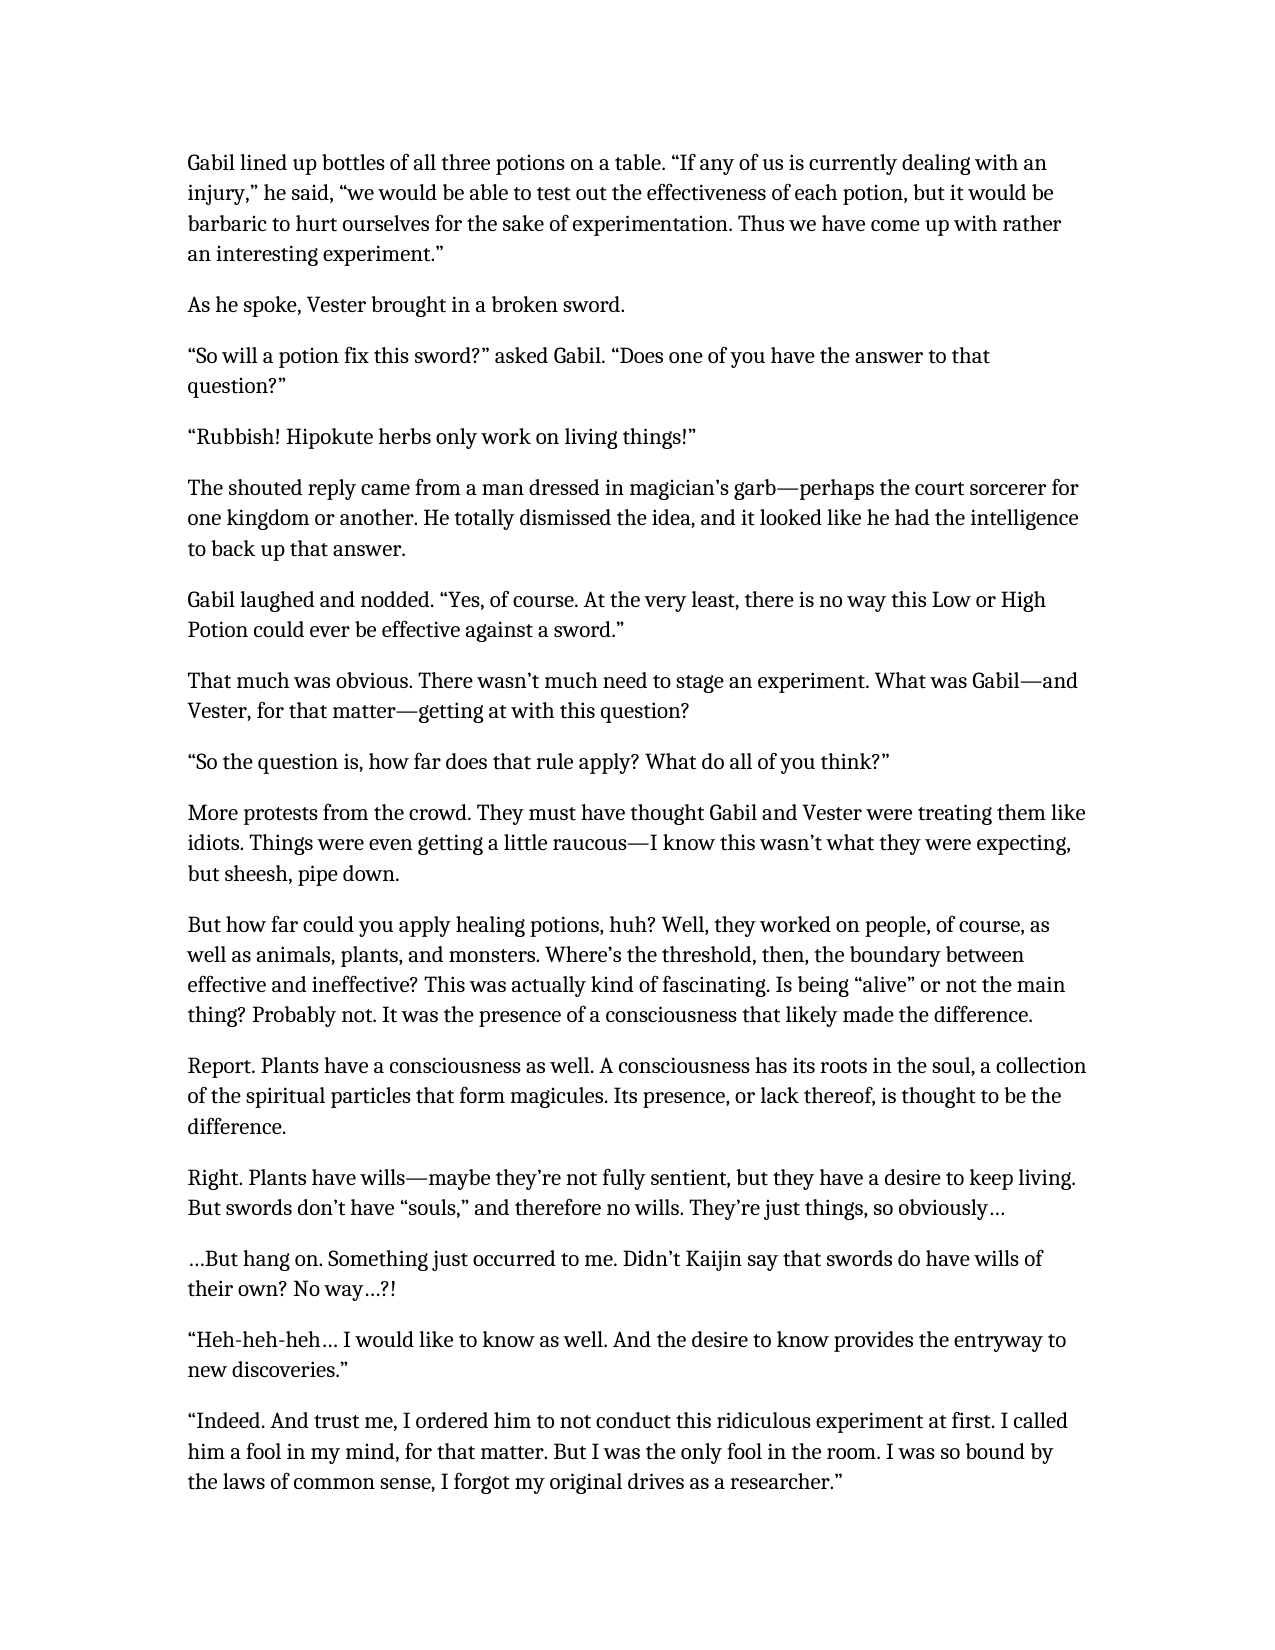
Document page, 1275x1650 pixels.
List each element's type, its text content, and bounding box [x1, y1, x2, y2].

text The shouted reply came from a man dressed in magician’s garb—perhaps the court sorcerer for one kingdom or another. He totally dismissed the idea, and it looked like he had the intelligence to back up that answer. [187, 475, 1087, 562]
text Report. Plants have a consciousness as well. A consciousness has its roots in the soul, a collection of the spiritual particles that form magicules. Its presence, or lack thereof, is thought to be the difference. [187, 1053, 1087, 1140]
text …But hang on. Something just occurred to me. Didn’t Kaijin say that swords do have wills of their own? No way…?! [187, 1246, 1087, 1302]
text “Indeed. And trust me, I ordered him to not conduct this ridiculous experiment at first. I called him a fool in my mind, for that matter. But I was the only fool in the room. I was so bound by the laws of common sense, I forgot my original drives as a researcher.” [187, 1408, 1087, 1495]
text “So will a potion fix this sword?” asked Gabil. “Does one of you have the answer to that question?” [187, 343, 1087, 399]
text Gabil lined up bottles of all three potions on a table. “If any of us is currently dealing with an injury,” he said, “we would be able to test out the effectiveness of each potion, but it would be barbaric to hurt ourselves for the sake of experimentation. Thus we have come up with rather an interesting experiment.” [187, 150, 1087, 267]
text That much was obvious. There wasn’t much need to stage an experiment. What was Gabil—and Vester, for that matter—getting at with this question? [187, 668, 1087, 724]
text More protests from the crowd. They must have thought Gabil and Vester were treating them like idiots. Things were even getting a little raucous—I know this wasn’t what they were expecting, but sheesh, pipe down. [187, 800, 1087, 887]
text “Heh-heh-heh… I would like to know as well. And the desire to know provides the entryway to new discoveries.” [187, 1327, 1087, 1384]
text “So the question is, how far does that rule apply? What do all of you think?” [187, 749, 1087, 775]
text Gabil laughed and nodded. “Yes, of course. At the very least, there is no way this Low or High Potion could ever be effective against a sword.” [187, 586, 1087, 643]
text “Rubbish! Hipokute herbs only work on living things!” [187, 424, 1087, 450]
text But how far could you apply healing potions, huh? Well, they worked on people, of course, as well as animals, plants, and monsters. Where’s the threshold, then, the boundary between effective and ineffective? This was actually kind of fascinating. Is being “alive” or not the main thing? Probably not. It was the presence of a consciousness that likely made the difference. [187, 911, 1087, 1028]
text As he spoke, Vester brought in a broken sword. [187, 292, 1087, 318]
text Right. Plants have wills—maybe they’re not fully sentient, but they have a desire to keep living. But swords don’t have “souls,” and therefore no wills. They’re just things, so obviously… [187, 1164, 1087, 1221]
